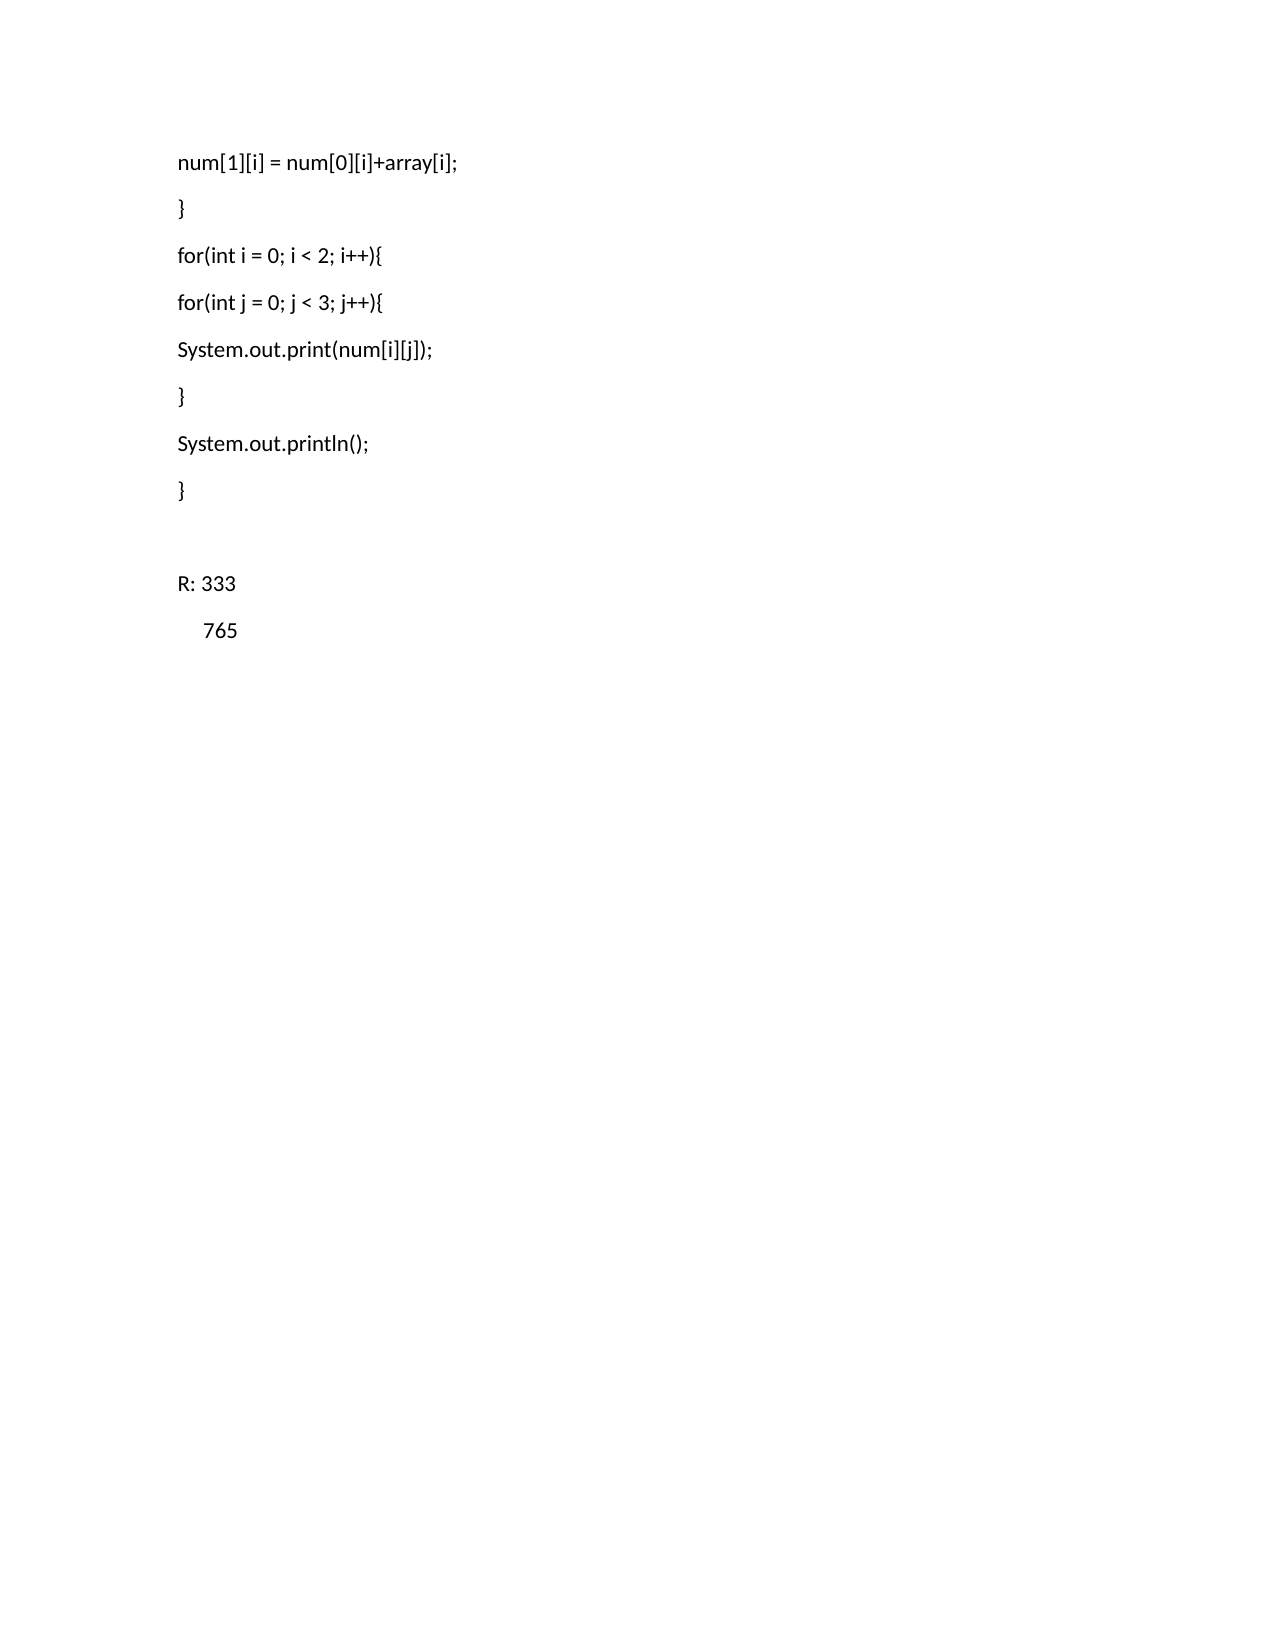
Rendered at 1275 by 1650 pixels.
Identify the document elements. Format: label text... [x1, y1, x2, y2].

text num[1][i] = num[0][i]+array[i]; [177, 148, 1098, 176]
text for(int j = 0; j < 3; j++){ [177, 288, 1098, 316]
text System.out.println(); [177, 429, 1098, 457]
text } [177, 476, 1098, 504]
text 765 [177, 616, 1098, 644]
text R: 333 [177, 569, 1098, 597]
text System.out.print(num[i][j]); [177, 335, 1098, 363]
text } [177, 382, 1098, 410]
text } [177, 194, 1098, 222]
text for(int i = 0; i < 2; i++){ [177, 241, 1098, 269]
